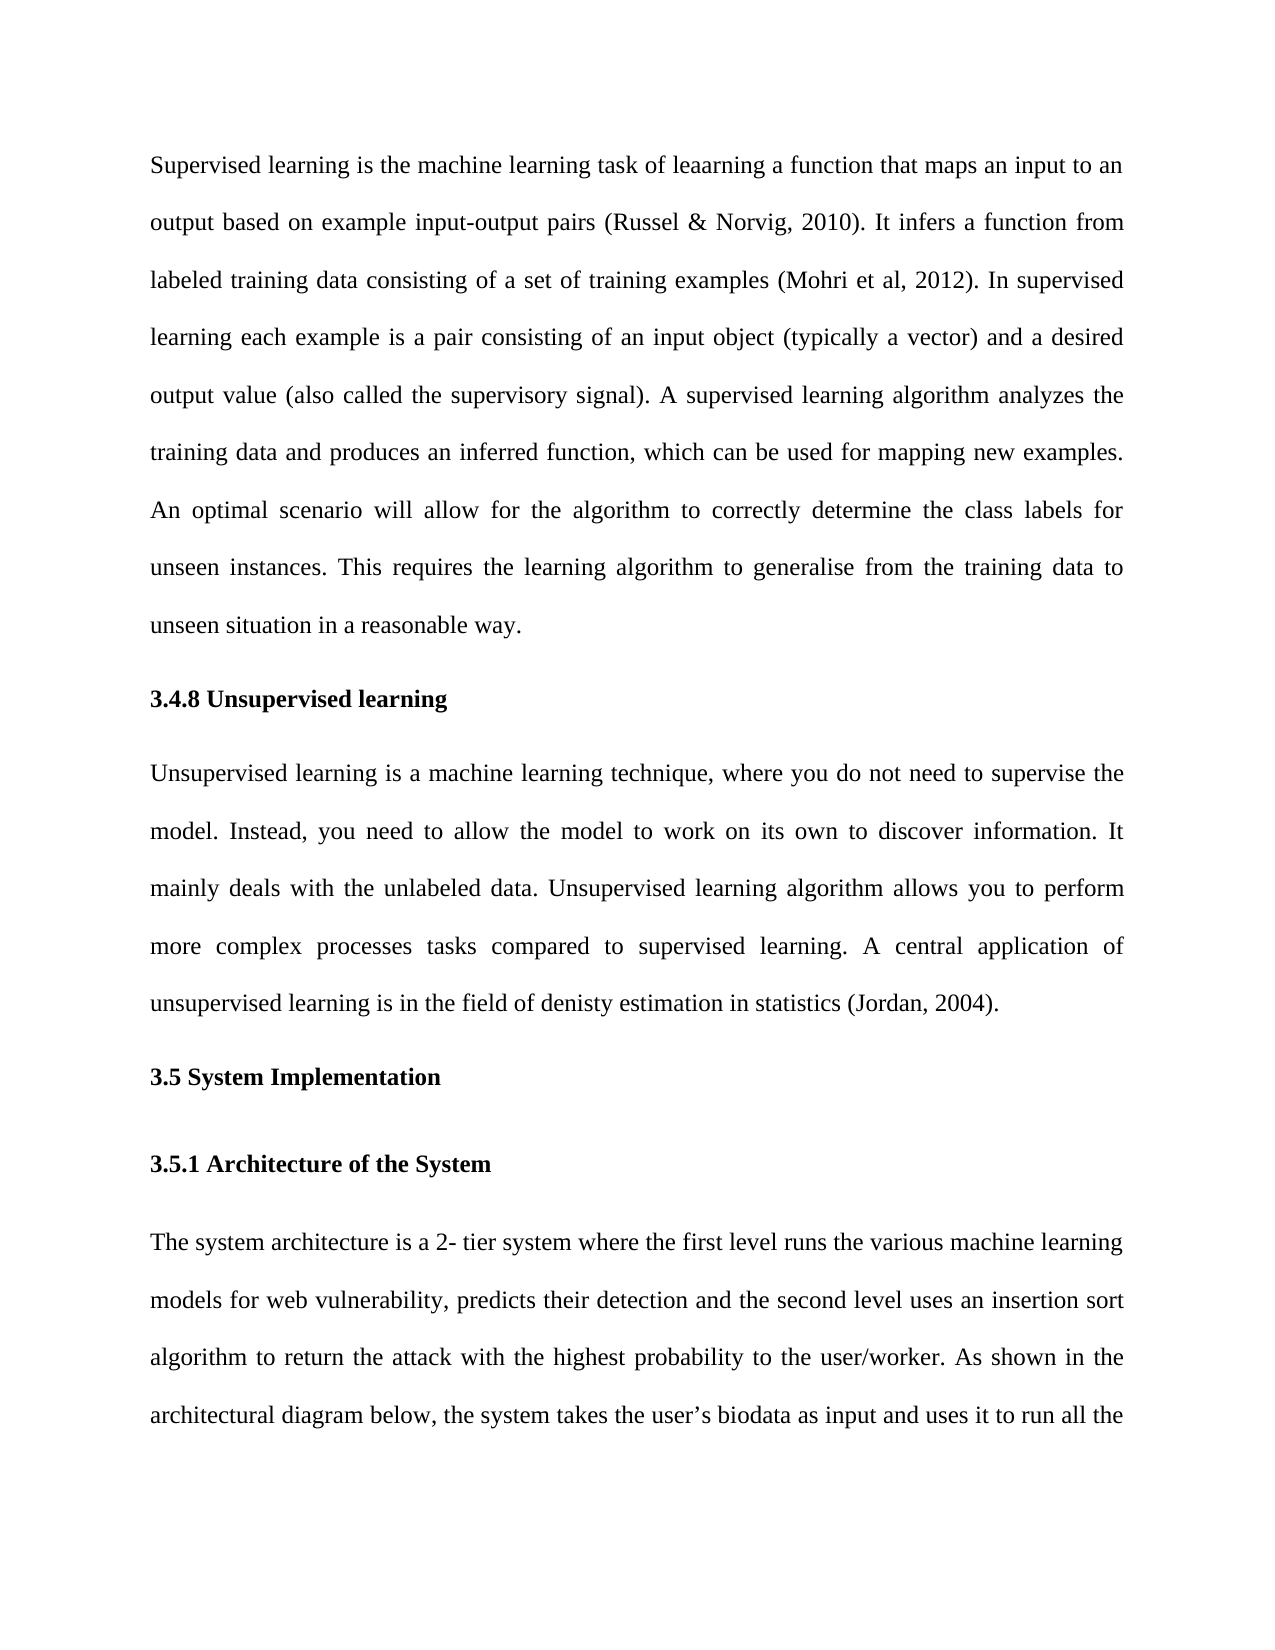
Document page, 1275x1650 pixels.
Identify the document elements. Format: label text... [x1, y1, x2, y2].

text 3.4.8 Unsupervised learning [150, 684, 1125, 713]
text Supervised learning is the machine learning task of leaarning a function that maps an input to an output based on example input-output pairs (Russel & Norvig, 2010). It infers a function from labeled training data consisting of a set of training examples (Mohri et al, 2012). In supervised learning each example is a pair consisting of an input object (typically a vector) and a desired output value (also called the supervisory signal). A supervised learning algorithm analyzes the training data and produces an inferred function, which can be used for mapping new examples. An optimal scenario will allow for the algorithm to correctly determine the class labels for unseen instances. This requires the learning algorithm to generalise from the training data to unseen situation in a reasonable way. [150, 150, 1125, 639]
subtitle 3.5 System Implementation [150, 1062, 1125, 1091]
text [150, 1227, 1125, 1429]
text Unsupervised learning is a machine learning technique, where you do not need to supervise the model. Instead, you need to allow the model to work on its own to discover information. It mainly deals with the unlabeled data. Unsupervised learning algorithm allows you to perform more complex processes tasks compared to supervised learning. A central application of unsupervised learning is in the field of denisty estimation in statistics (Jordan, 2004). [150, 758, 1125, 1017]
subtitle 3.5.1 Architecture of the System [150, 1149, 1125, 1178]
